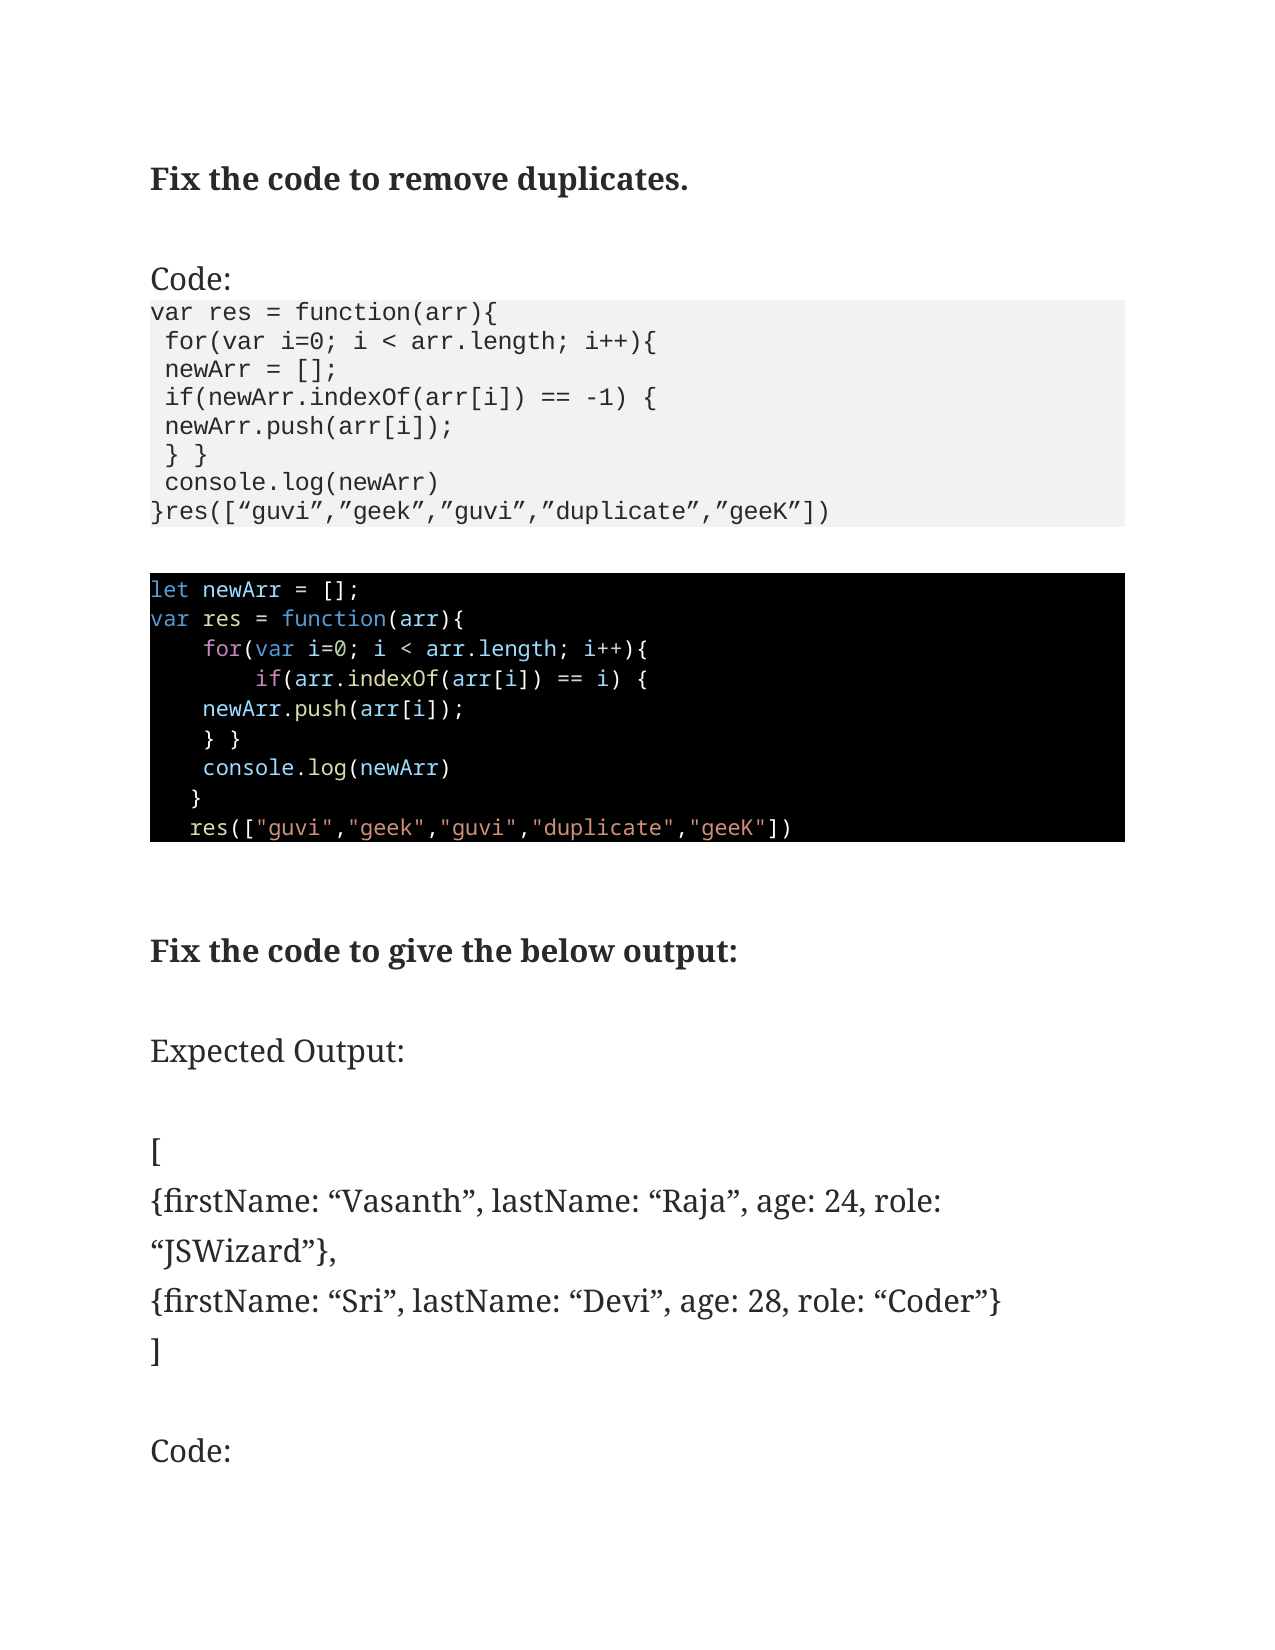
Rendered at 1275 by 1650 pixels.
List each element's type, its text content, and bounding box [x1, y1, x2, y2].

text } } [150, 722, 1125, 752]
text Code: [150, 1422, 1125, 1472]
text console.log(newArr) [150, 752, 1125, 782]
text Fix the code to remove duplicates. [150, 150, 1125, 200]
text [ {firstName: “Vasanth”, lastName: “Raja”, age: 24, role: “JSWizard”}, {firstName: “Sri”, lastName: “Devi”, age: 28, role: “Coder”} ] [150, 1122, 1125, 1372]
text var res = function(arr){ [150, 603, 1125, 633]
text var res = function(arr){ for(var i=0; i < arr.length; i++){ newArr = []; if(newArr.indexOf(arr[i]) == -1) { newArr.push(arr[i]); } } console.log(newArr) }res([“guvi”,”geek”,”guvi”,”duplicate”,”geeK”]) [150, 300, 1125, 527]
text Code: [150, 250, 1125, 300]
text for(var i=0; i < arr.length; i++){ [150, 633, 1125, 663]
text Expected Output: [150, 1022, 1125, 1072]
text newArr.push(arr[i]); [150, 693, 1125, 722]
text } [150, 782, 1125, 812]
text let newArr = []; [150, 573, 1125, 603]
text if(arr.indexOf(arr[i]) == i) { [150, 663, 1125, 693]
text Fix the code to give the below output: [150, 922, 1125, 972]
text res(["guvi","geek","guvi","duplicate","geeK"]) [150, 812, 1125, 842]
